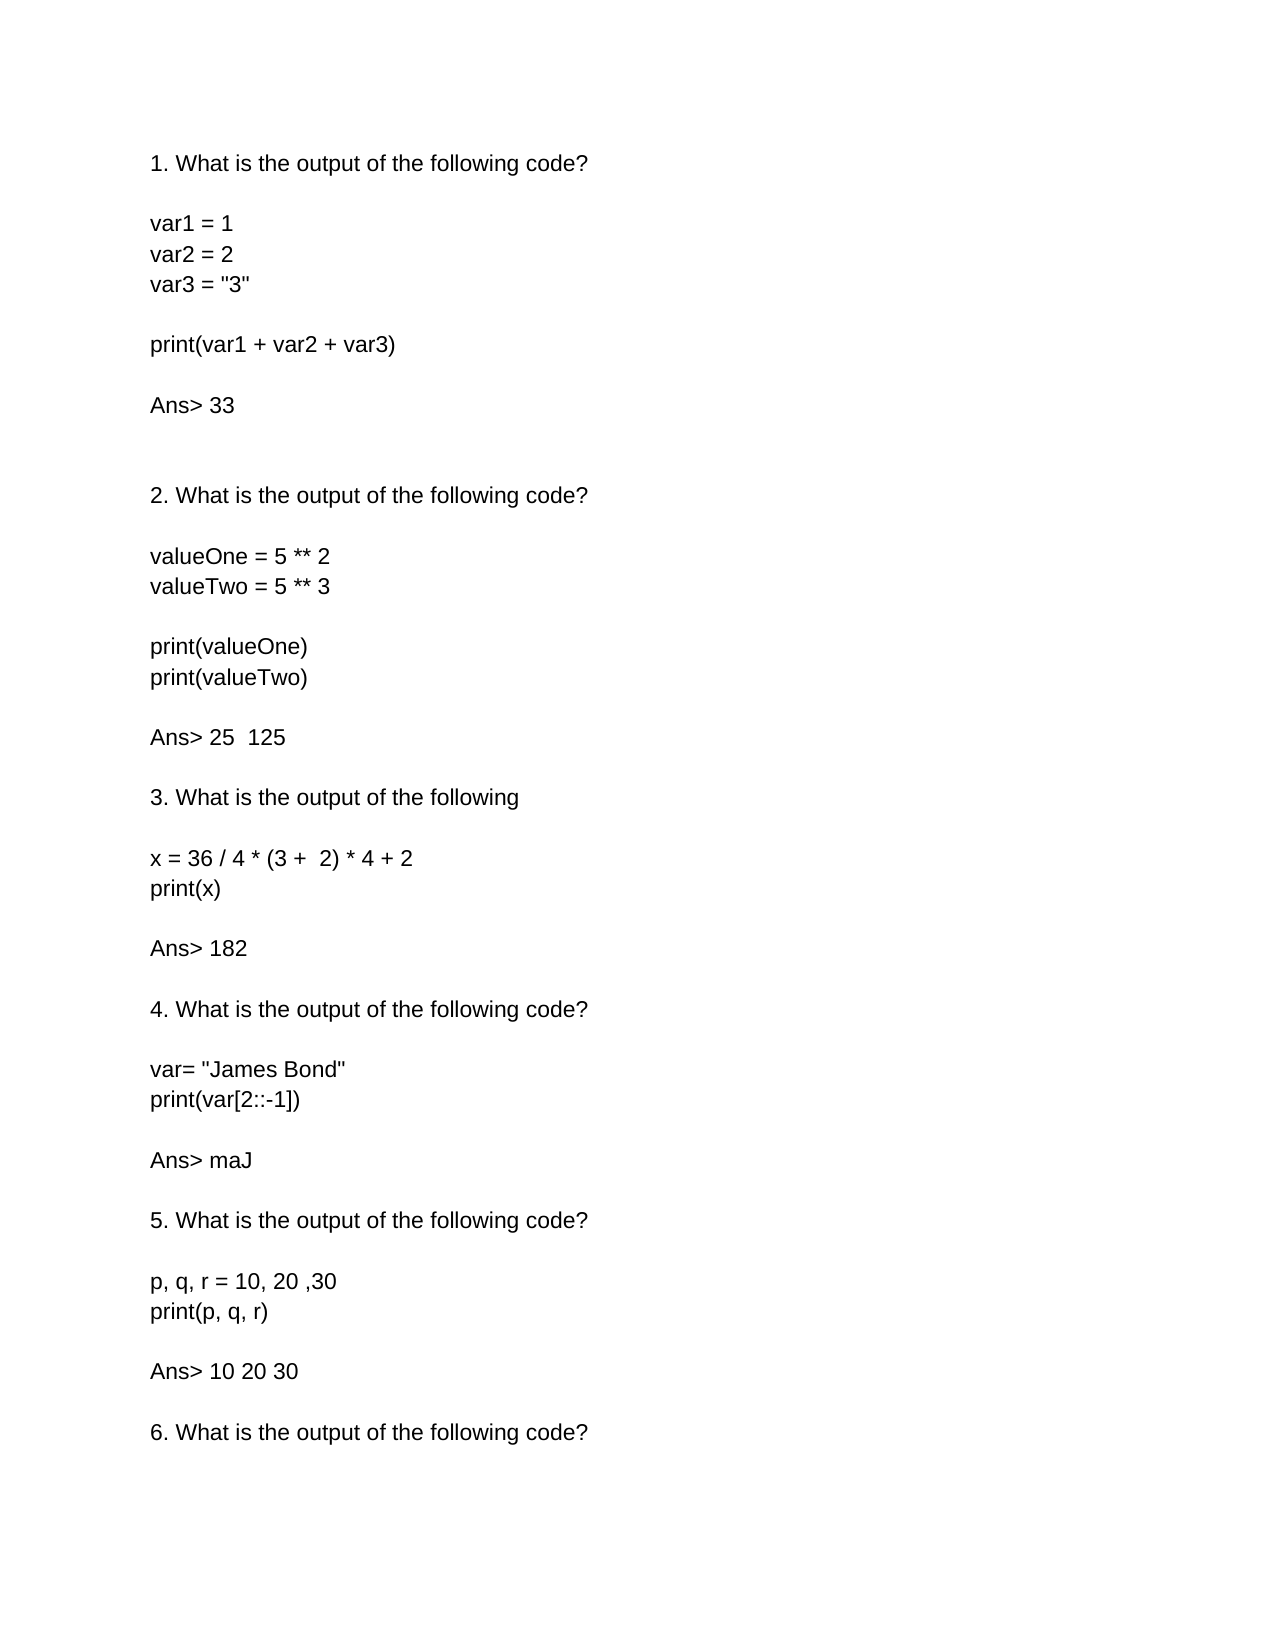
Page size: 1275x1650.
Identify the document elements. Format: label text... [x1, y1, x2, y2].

text 4. What is the output of the following code? [150, 996, 1125, 1022]
text 3. What is the output of the following [150, 784, 1125, 811]
text Ans> 25 125 [150, 724, 1125, 750]
text print(p, q, r) [150, 1298, 1125, 1324]
text var= "James Bond" [150, 1056, 1125, 1083]
text Ans> 182 [150, 935, 1125, 962]
text Ans> 10 20 30 [150, 1358, 1125, 1385]
text print(var1 + var2 + var3) [150, 331, 1125, 358]
text valueTwo = 5 ** 3 [150, 573, 1125, 599]
text x = 36 / 4 * (3 + 2) * 4 + 2 [150, 845, 1125, 871]
text print(var[2::-1]) [150, 1086, 1125, 1113]
text 5. What is the output of the following code? [150, 1207, 1125, 1234]
text print(valueOne) [150, 633, 1125, 660]
text var2 = 2 [150, 241, 1125, 267]
text valueOne = 5 ** 2 [150, 543, 1125, 569]
text p, q, r = 10, 20 ,30 [150, 1268, 1125, 1294]
text Ans> 33 [150, 392, 1125, 418]
text 2. What is the output of the following code? [150, 482, 1125, 509]
text 1. What is the output of the following code? [150, 150, 1125, 176]
text var3 = "3" [150, 271, 1125, 297]
text 6. What is the output of the following code? [150, 1419, 1125, 1445]
text print(x) [150, 875, 1125, 901]
text var1 = 1 [150, 210, 1125, 237]
text print(valueTwo) [150, 663, 1125, 690]
text Ans> maJ [150, 1147, 1125, 1173]
